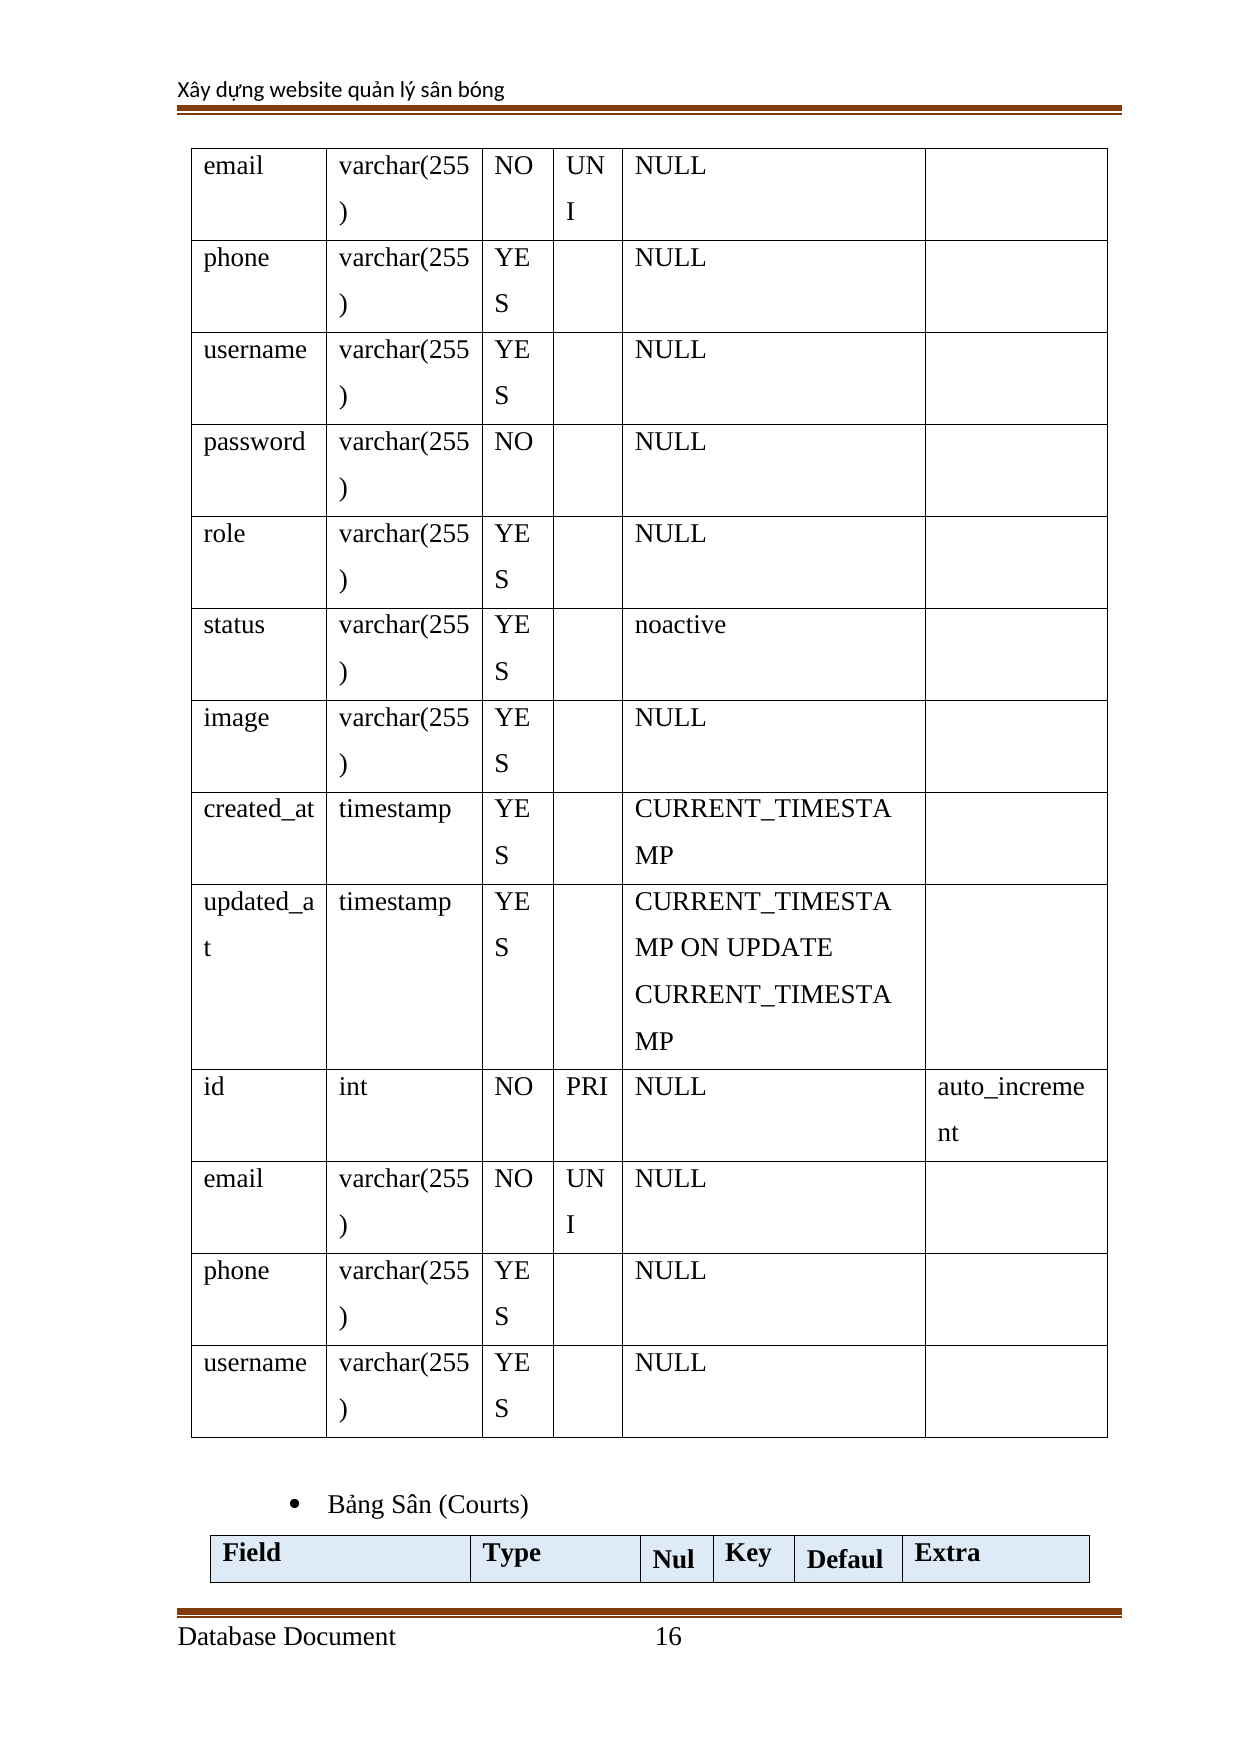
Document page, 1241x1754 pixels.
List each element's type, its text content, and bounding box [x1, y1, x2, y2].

table_cell YES [483, 793, 553, 883]
table_header Key [714, 1536, 794, 1582]
table_cell [926, 793, 1107, 883]
table_cell password [192, 425, 326, 516]
table_cell NULL [623, 1162, 925, 1253]
table_cell varchar(255) [327, 1346, 482, 1437]
table_header Default [795, 1536, 902, 1582]
table_cell [554, 609, 622, 699]
table_cell [554, 241, 622, 332]
list Bảng Sân (Courts) [290, 1488, 1122, 1519]
table_header Field [211, 1536, 470, 1582]
table_cell username [192, 333, 326, 424]
table_cell varchar(255) [327, 1254, 482, 1345]
table_cell [554, 701, 622, 792]
table_cell created_at [192, 793, 326, 883]
table_cell email [192, 1162, 326, 1253]
table_cell noactive [623, 609, 925, 699]
table_cell YES [483, 885, 553, 1069]
table_cell [926, 149, 1107, 240]
table_cell YES [483, 241, 553, 332]
table_cell varchar(255) [327, 149, 482, 240]
table_cell varchar(255) [327, 425, 482, 516]
table_cell auto_increment [926, 1070, 1107, 1161]
table_cell PRI [554, 1070, 622, 1161]
table_cell timestamp [327, 885, 482, 1069]
table_cell [554, 1254, 622, 1345]
table_cell [926, 609, 1107, 699]
table_cell status [192, 609, 326, 699]
table_cell YES [483, 517, 553, 608]
table_cell [554, 1346, 622, 1437]
table_cell [926, 425, 1107, 516]
table_cell phone [192, 1254, 326, 1345]
table_cell id [192, 1070, 326, 1161]
table_cell varchar(255) [327, 241, 482, 332]
table_cell NULL [623, 701, 925, 792]
table_cell email [192, 149, 326, 240]
table_cell int [327, 1070, 482, 1161]
table_cell NULL [623, 1254, 925, 1345]
table_cell varchar(255) [327, 1162, 482, 1253]
table_cell varchar(255) [327, 701, 482, 792]
table_cell YES [483, 609, 553, 699]
table_cell [554, 793, 622, 883]
table_cell NULL [623, 1346, 925, 1437]
table_cell [554, 885, 622, 1069]
table_cell [926, 241, 1107, 332]
table_cell varchar(255) [327, 333, 482, 424]
table_cell [926, 1162, 1107, 1253]
table_cell NULL [623, 333, 925, 424]
table_header Null [641, 1536, 713, 1582]
table_cell [926, 1254, 1107, 1345]
table_cell image [192, 701, 326, 792]
table_cell [554, 517, 622, 608]
table_cell UNI [554, 1162, 622, 1253]
table_cell NO [483, 1162, 553, 1253]
table_cell NULL [623, 425, 925, 516]
table_cell NULL [623, 517, 925, 608]
table_cell timestamp [327, 793, 482, 883]
table_cell CURRENT_TIMESTAMP [623, 793, 925, 883]
table_cell NULL [623, 1070, 925, 1161]
table_cell YES [483, 1254, 553, 1345]
table_cell [926, 333, 1107, 424]
table_cell [554, 333, 622, 424]
table_cell [554, 425, 622, 516]
table_cell [926, 1346, 1107, 1437]
table_cell CURRENT_TIMESTAMP ON UPDATE CURRENT_TIMESTAMP [623, 885, 925, 1069]
table_cell UNI [554, 149, 622, 240]
table_cell YES [483, 1346, 553, 1437]
table_cell role [192, 517, 326, 608]
table_cell NULL [623, 241, 925, 332]
table_cell varchar(255) [327, 609, 482, 699]
table_cell NO [483, 149, 553, 240]
table_cell NO [483, 425, 553, 516]
table_cell varchar(255) [327, 517, 482, 608]
table_cell NO [483, 1070, 553, 1161]
table_cell NULL [623, 149, 925, 240]
table_cell updated_at [192, 885, 326, 1069]
table_header Extra [903, 1536, 1089, 1582]
table_cell phone [192, 241, 326, 332]
table_cell [926, 517, 1107, 608]
table_cell YES [483, 701, 553, 792]
table_cell [926, 885, 1107, 1069]
table_cell YES [483, 333, 553, 424]
table_cell [926, 701, 1107, 792]
table_cell username [192, 1346, 326, 1437]
table_header Type [471, 1536, 640, 1582]
